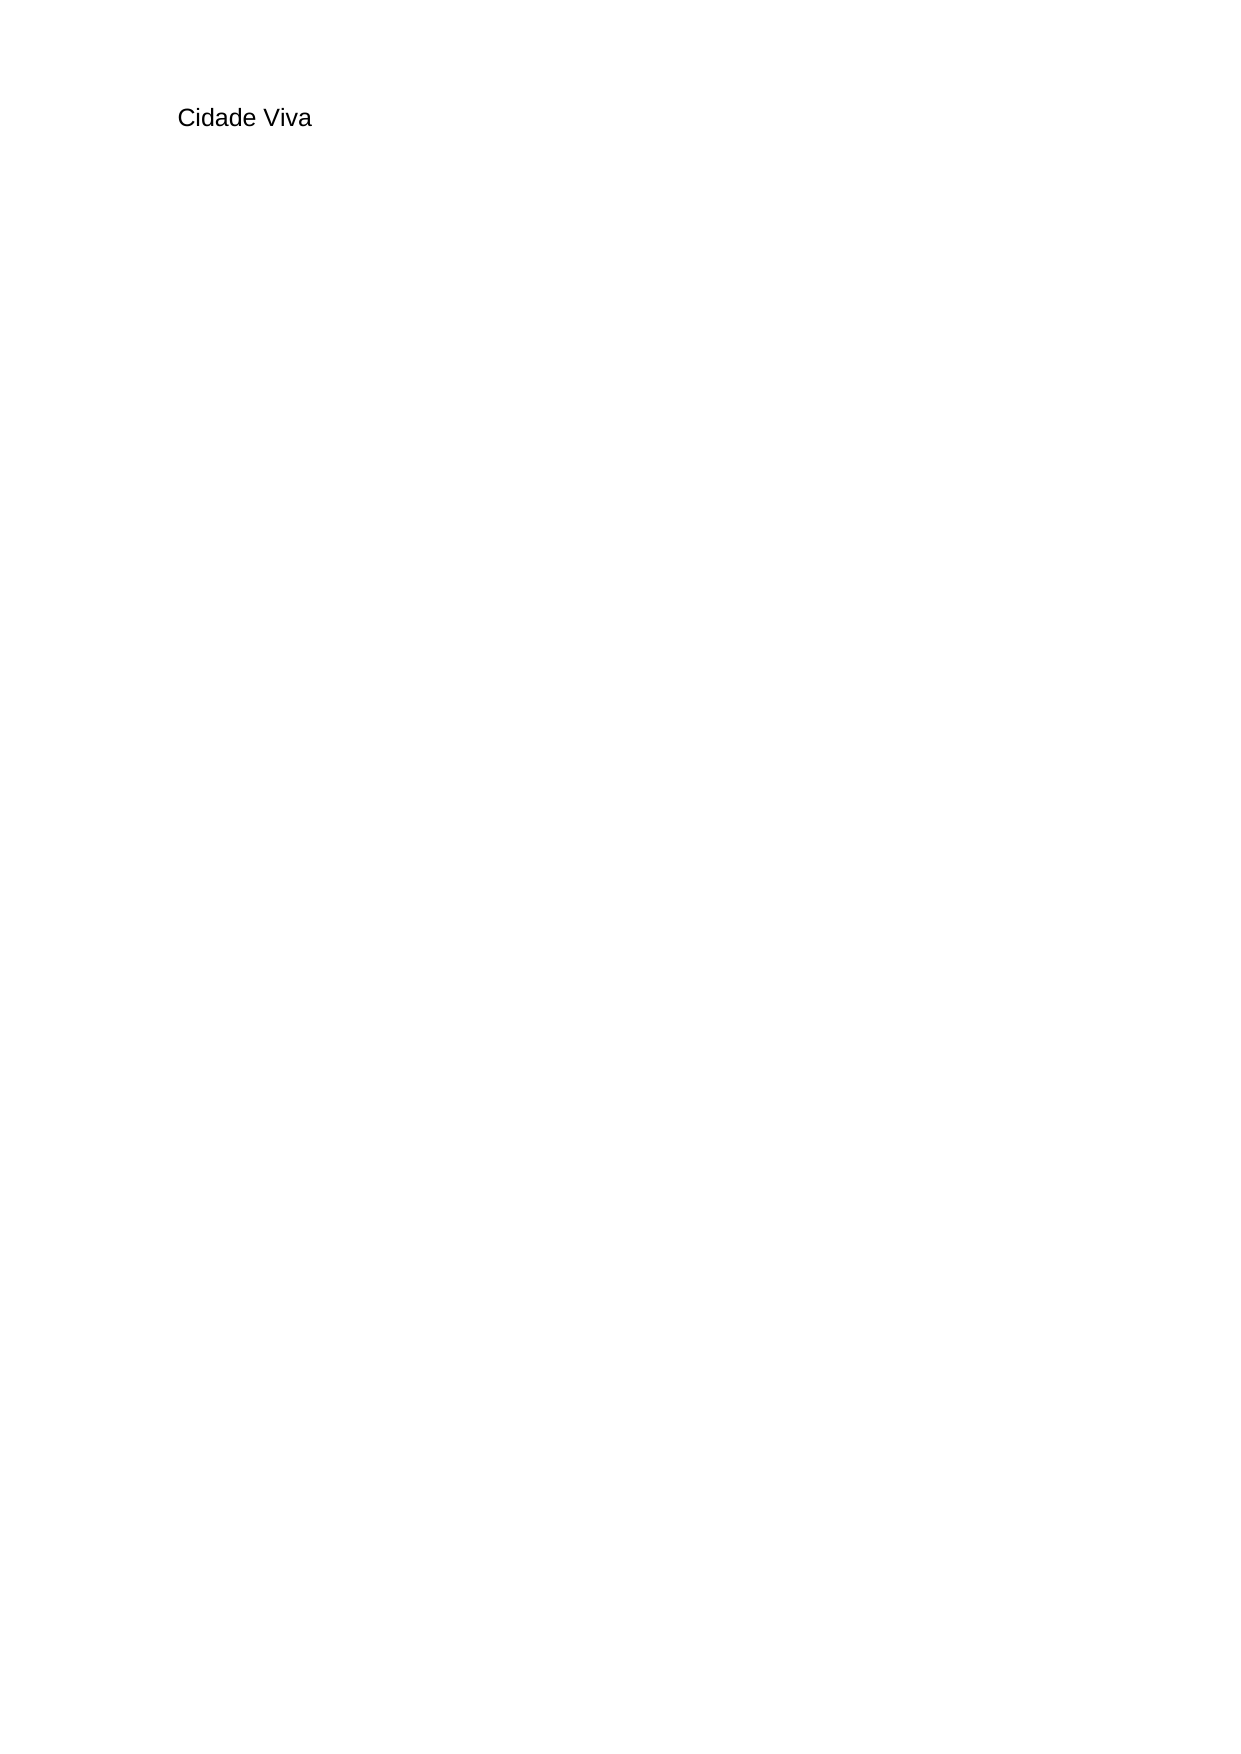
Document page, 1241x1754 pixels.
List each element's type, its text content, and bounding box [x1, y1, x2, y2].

text Cidade Viva [177, 103, 1063, 132]
